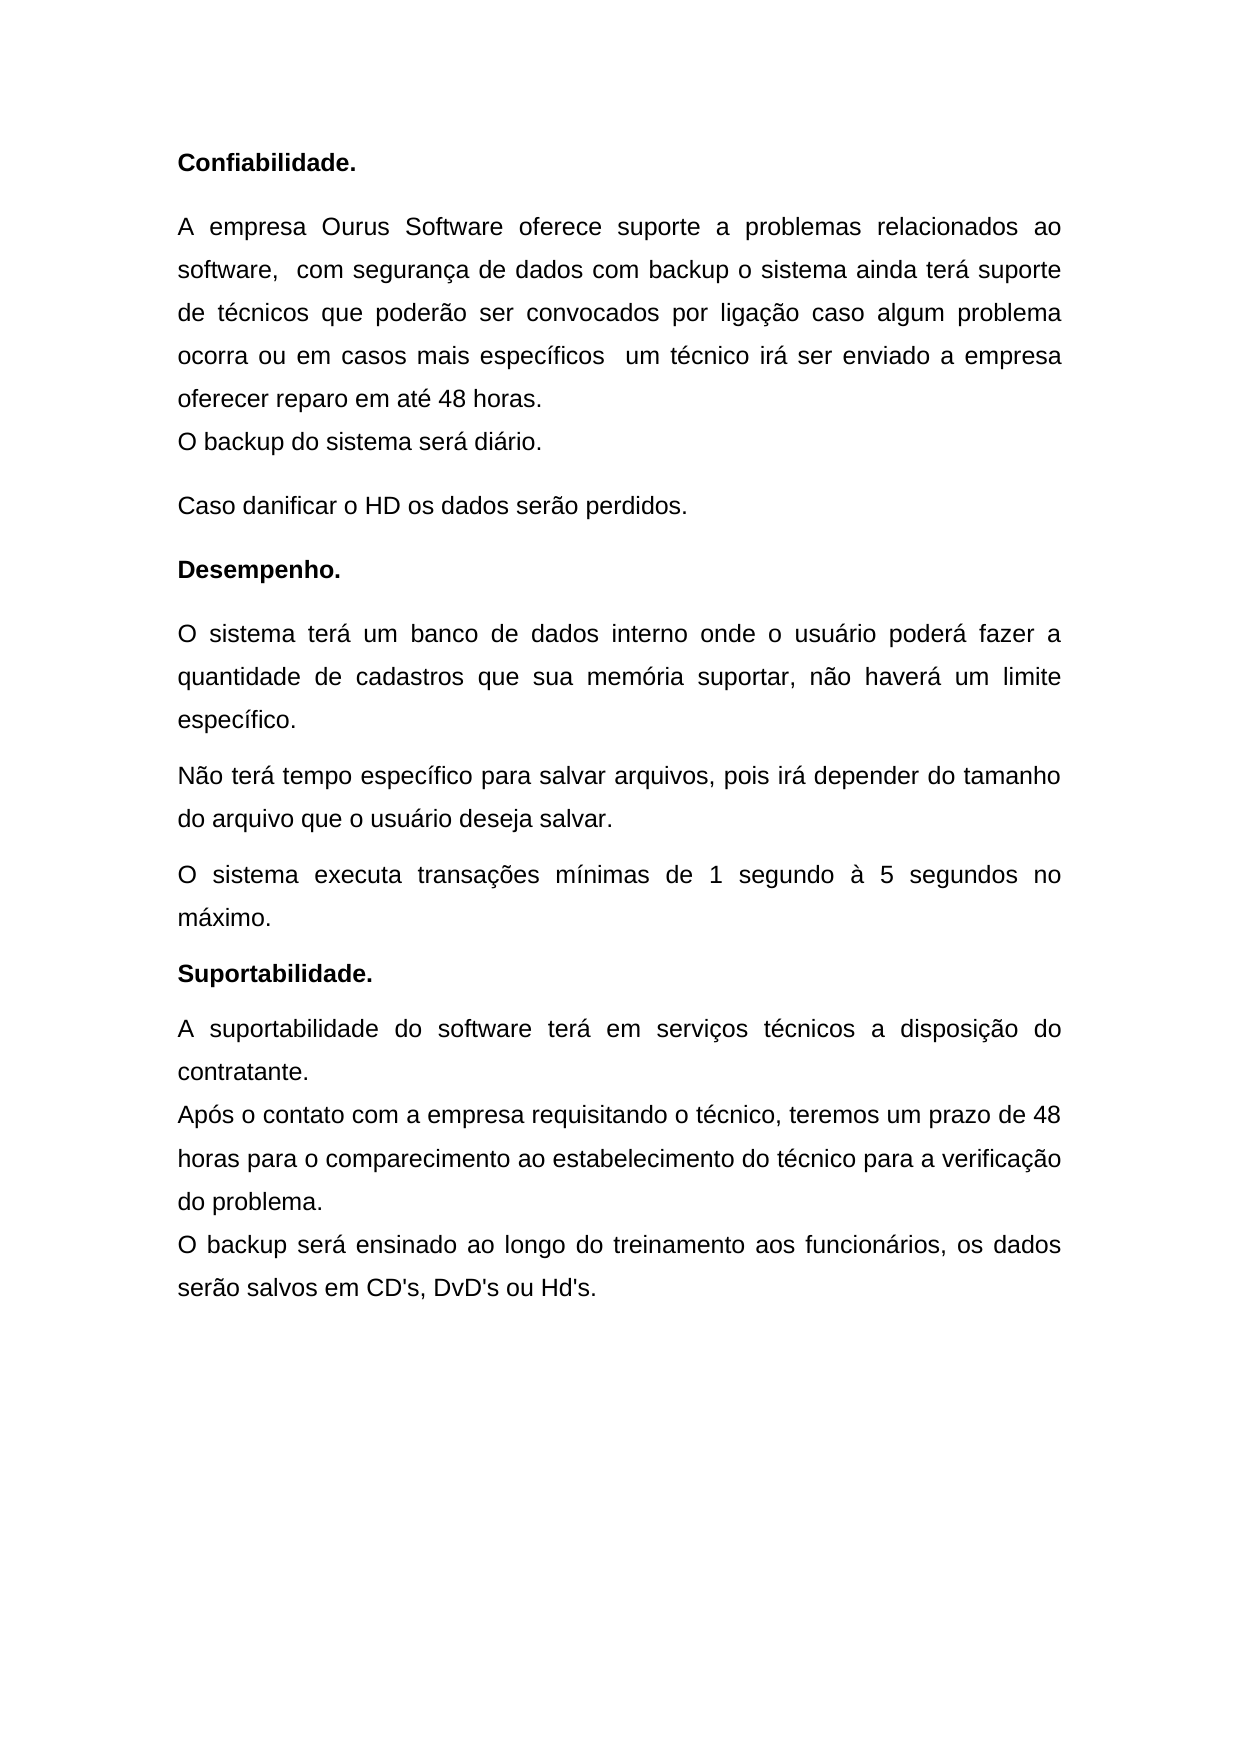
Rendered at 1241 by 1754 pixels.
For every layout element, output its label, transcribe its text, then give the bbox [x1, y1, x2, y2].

text O backup do sistema será diário. [177, 427, 1063, 456]
text Não terá tempo específico para salvar arquivos, pois irá depender do tamanho do arquivo que o usuário deseja salvar. [177, 761, 1063, 833]
text Confiabilidade. [177, 148, 1063, 176]
text Desempenho. [177, 555, 1063, 584]
text O sistema terá um banco de dados interno onde o usuário poderá fazer a quantidade de cadastros que sua memória suportar, não haverá um limite específico. [177, 619, 1063, 734]
text Caso danificar o HD os dados serão perdidos. [177, 491, 1063, 520]
subtitle A empresa Ourus Software oferece suporte a problemas relacionados ao software, com segurança de dados com backup o sistema ainda terá suporte de técnicos que poderão ser convocados por ligação caso algum problema ocorra ou em casos mais específicos um técnico irá ser enviado a empresa oferecer reparo em até 48 horas. [177, 212, 1063, 413]
list A suportabilidade do software terá em serviços técnicos a disposição do contratante. [177, 1014, 1063, 1086]
text Suportabilidade. [177, 958, 1063, 987]
list O backup será ensinado ao longo do treinamento aos funcionários, os dados serão salvos em CD's, DvD's ou Hd's. [177, 1230, 1063, 1302]
text O sistema executa transações mínimas de 1 segundo à 5 segundos no máximo. [177, 860, 1063, 932]
list Após o contato com a empresa requisitando o técnico, teremos um prazo de 48 horas para o comparecimento ao estabelecimento do técnico para a verificação do problema. [177, 1100, 1063, 1215]
